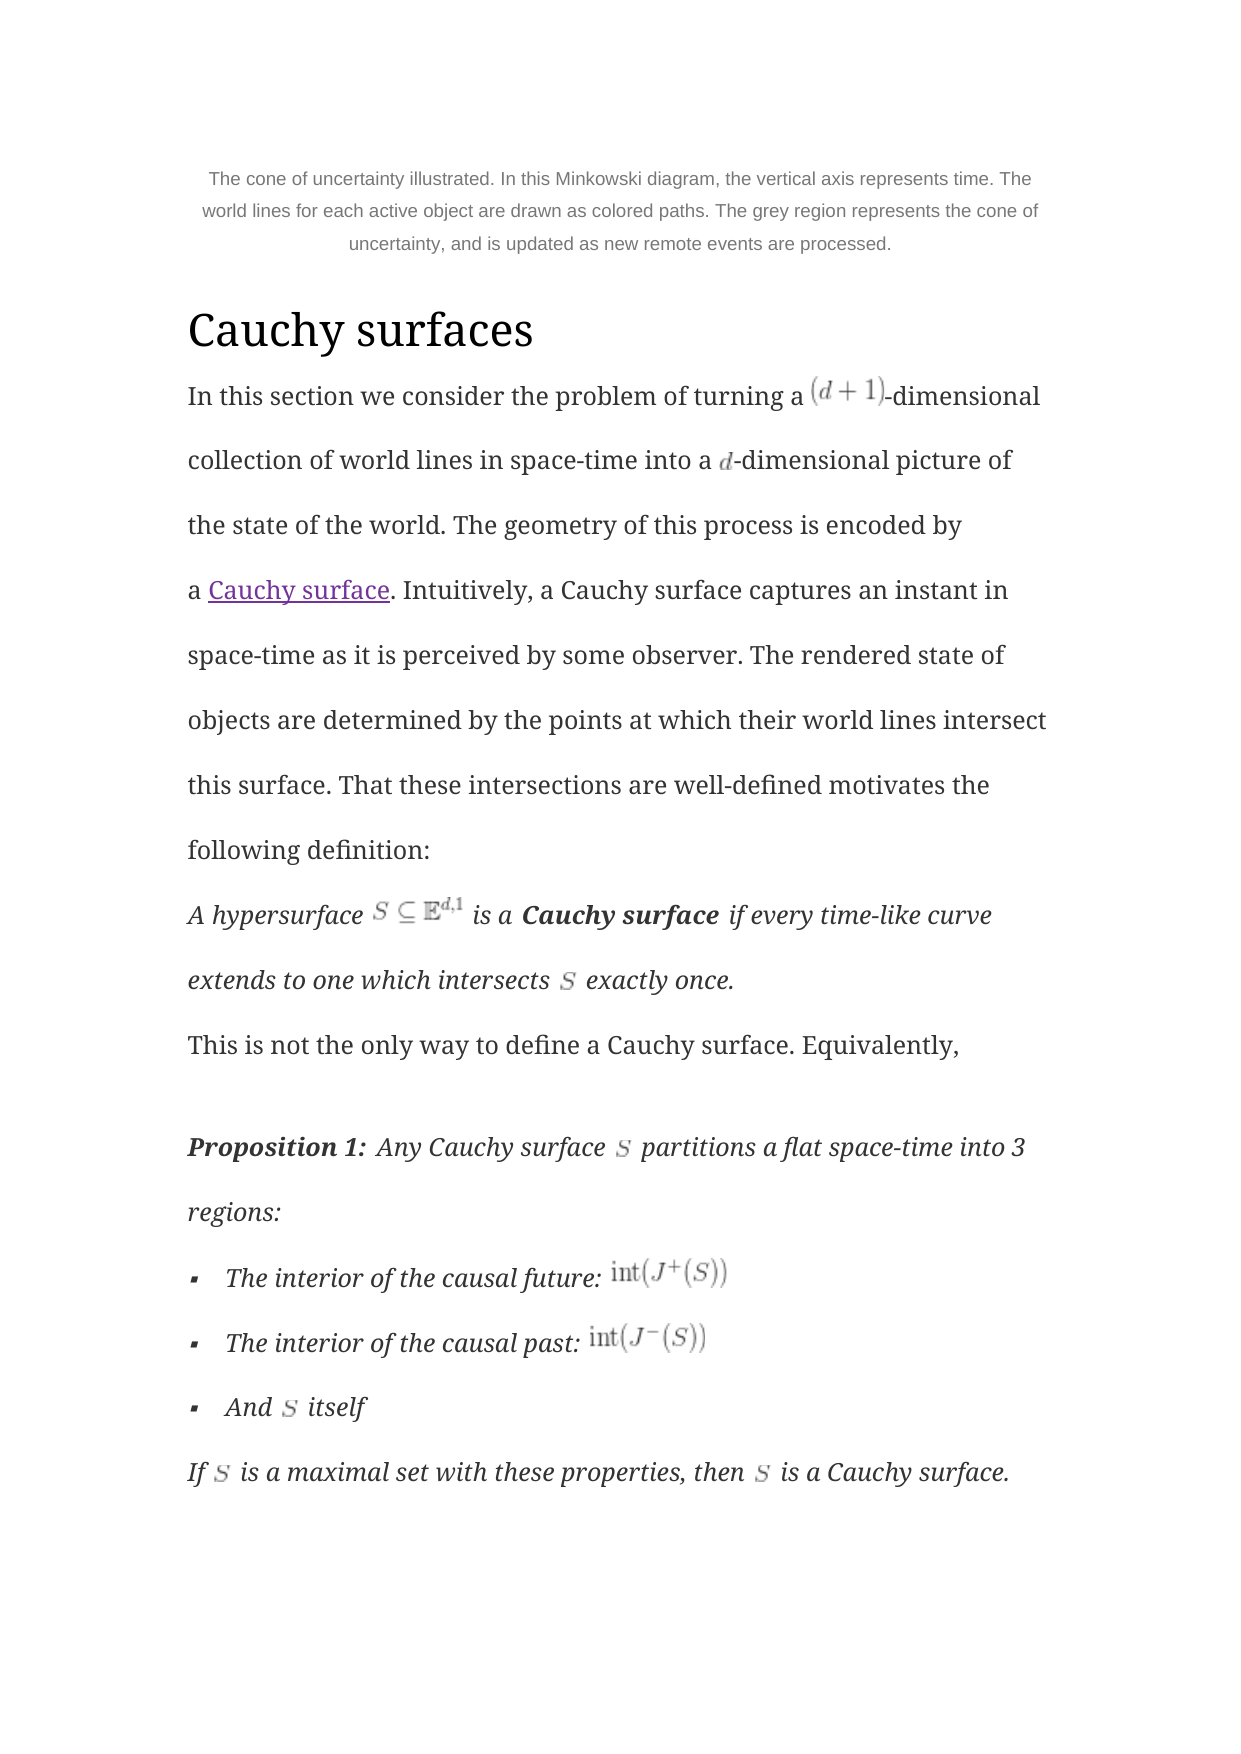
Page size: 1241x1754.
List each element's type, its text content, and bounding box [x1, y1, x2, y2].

picture [611, 1258, 727, 1288]
text This is not the only way to define a Cauchy surface. Equivalently, [187, 1012, 1053, 1077]
text Cauchy surfaces [187, 297, 1053, 362]
list And itself [187, 1374, 1053, 1439]
picture [372, 897, 463, 925]
picture [589, 1323, 705, 1353]
picture [754, 1465, 771, 1482]
list The interior of the causal future: [187, 1244, 1053, 1309]
picture [559, 972, 577, 990]
picture [213, 1465, 231, 1482]
text If is a maximal set with these properties, then is a Cauchy surface. [187, 1439, 1053, 1504]
list The interior of the causal past: [187, 1309, 1053, 1374]
picture [615, 1140, 632, 1157]
text The cone of uncertainty illustrated. In this Minkowski diagram, the vertical axis represents time. The world lines for each active object are drawn as colored paths. The grey region represents the cone of uncertainty, and is updated as new remote events are processed. [195, 162, 1045, 259]
text In this section we consider the problem of turning a -dimensional collection of world lines in space-time into a -dimensional picture of the state of the world. The geometry of this process is encoded by a Cauchy surface. Intuitively, a Cauchy surface captures an instant in space-time as it is perceived by some observer. The rendered state of objects are determined by the points at which their world lines intersect this surface. That these intersections are well-defined motivates the following definition: [187, 362, 1053, 882]
picture [281, 1400, 299, 1417]
text Proposition 1: Any Cauchy surface partitions a flat space-time into 3 regions: [187, 1114, 1053, 1244]
picture [719, 452, 734, 470]
picture [811, 376, 885, 406]
text A hypersurface is a Cauchy surface if every time-like curve extends to one which intersects exactly once. [187, 882, 1053, 1012]
